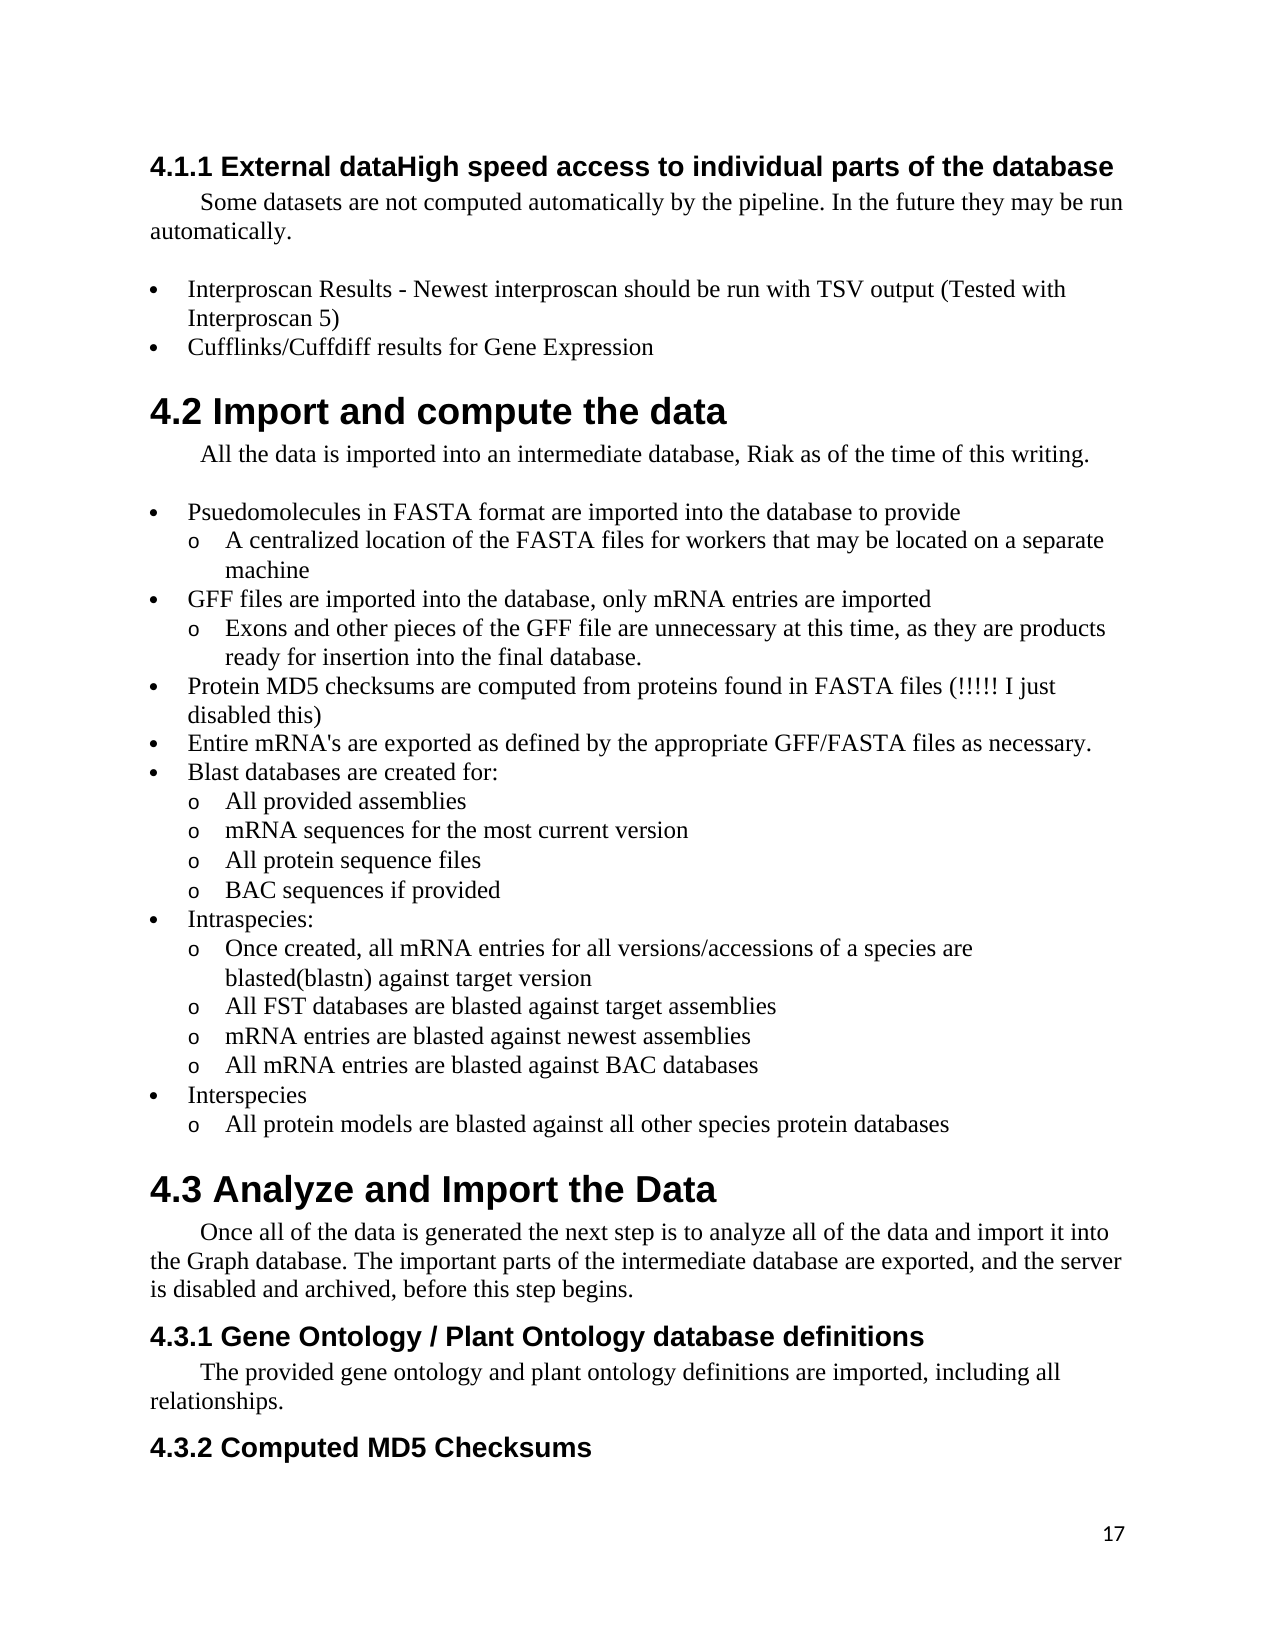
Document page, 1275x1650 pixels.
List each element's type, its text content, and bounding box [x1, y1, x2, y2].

list Interproscan Results - Newest interproscan should be run with TSV output (Tested with Interproscan 5) [150, 274, 1125, 332]
text 4.3.1 Gene Ontology / Plant Ontology database definitions [150, 1320, 1125, 1352]
list All protein models are blasted against all other species protein databases [187, 1109, 1125, 1138]
list All mRNA entries are blasted against BAC databases [187, 1051, 1125, 1080]
list Once created, all mRNA entries for all versions/accessions of a species are blasted(blastn) against target version [187, 933, 1125, 991]
list Psuedomolecules in FASTA format are imported into the database to provide [150, 497, 1125, 526]
text Once all of the data is generated the next step is to analyze all of the data and import it into the Graph database. The important parts of the intermediate database are exported, and the server is disabled and archived, before this step begins. [150, 1217, 1125, 1303]
list mRNA entries are blasted against newest assemblies [187, 1021, 1125, 1051]
text The provided gene ontology and plant ontology definitions are imported, including all relationships. [150, 1357, 1125, 1415]
list All FST databases are blasted against target assemblies [187, 991, 1125, 1021]
list Blast databases are created for: [150, 757, 1125, 786]
list mRNA sequences for the most current version [187, 816, 1125, 845]
list BAC sequences if provided [187, 875, 1125, 904]
list All provided assemblies [187, 786, 1125, 816]
text 4.1.1 External dataHigh speed access to individual parts of the database [150, 150, 1125, 182]
list A centralized location of the FASTA files for workers that may be located on a separate machine [187, 526, 1125, 584]
text 4.3 Analyze and Import the Data [150, 1168, 1125, 1211]
list Intraspecies: [150, 904, 1125, 933]
text All the data is imported into an intermediate database, Riak as of the time of this writing. [150, 439, 1125, 468]
list Entire mRNA's are exported as defined by the appropriate GFF/FASTA files as necessary. [150, 728, 1125, 757]
list Cufflinks/Cuffdiff results for Gene Expression [150, 332, 1125, 360]
text Some datasets are not computed automatically by the pipeline. In the future they may be run automatically. [150, 187, 1125, 245]
list GFF files are imported into the database, only mRNA entries are imported [150, 584, 1125, 613]
text 4.2 Import and compute the data [150, 389, 1125, 433]
list Interspecies [150, 1080, 1125, 1109]
text 4.3.2 Computed MD5 Checksums [150, 1431, 1125, 1464]
list Exons and other pieces of the GFF file are unnecessary at this time, as they are products ready for insertion into the final database. [187, 613, 1125, 671]
list All protein sequence files [187, 845, 1125, 875]
list Protein MD5 checksums are computed from proteins found in FASTA files (!!!!! I just disabled this) [150, 671, 1125, 728]
